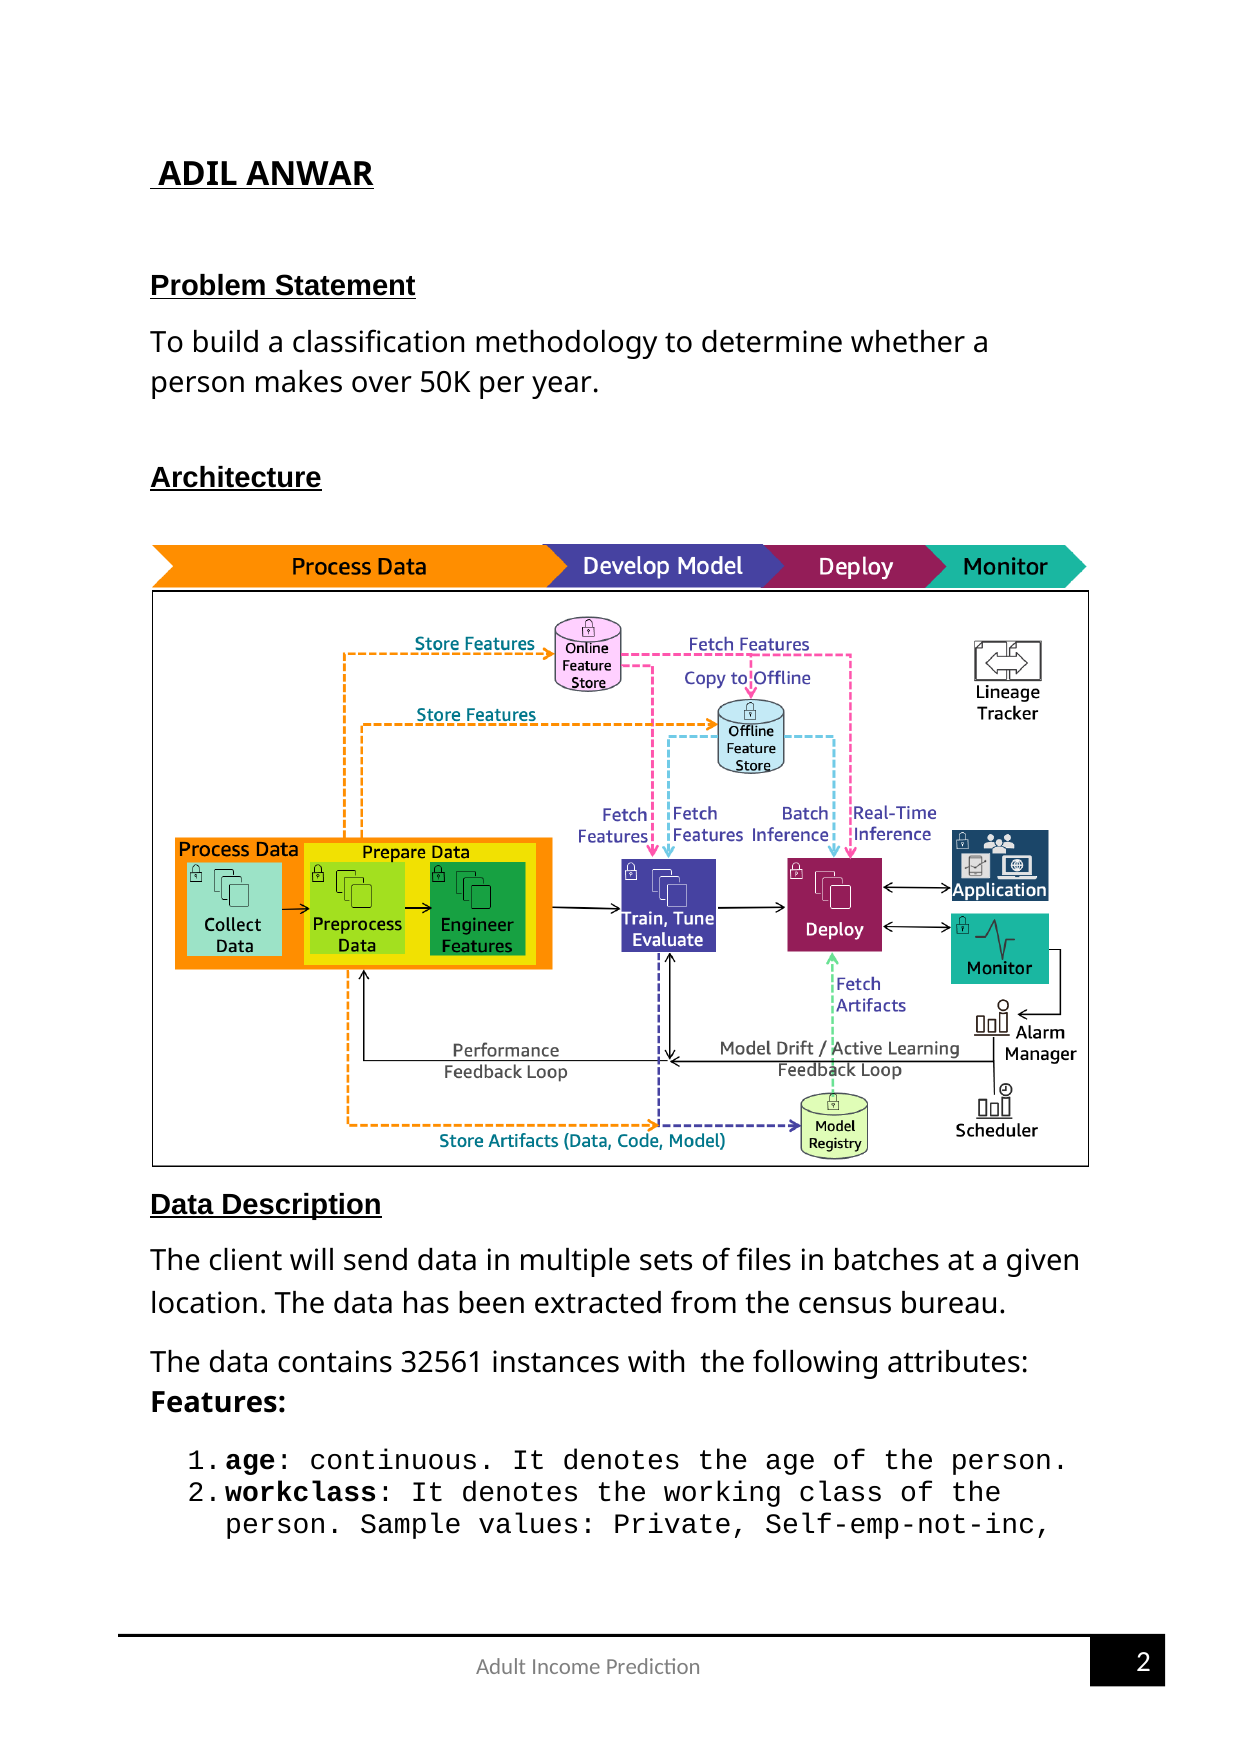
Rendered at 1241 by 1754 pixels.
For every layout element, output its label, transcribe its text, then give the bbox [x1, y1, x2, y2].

text The data contains 32561 instances with the following attributes: [150, 1342, 1090, 1381]
text ADIL ANWAR [150, 150, 1090, 195]
text Problem Statement [150, 268, 1090, 302]
picture [150, 543, 1091, 1168]
text Features: [150, 1381, 1090, 1421]
text The client will send data in multiple sets of files in batches at a given location. The data has been extracted from the census bureau. [150, 1239, 1090, 1322]
text To build a classification methodology to determine whether a person makes over 50K per year. [150, 321, 1090, 401]
text Architecture [150, 460, 1090, 494]
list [187, 1478, 1090, 1542]
text Data Description [150, 1187, 1090, 1220]
list age: continuous. It denotes the age of the person. [187, 1446, 1090, 1478]
